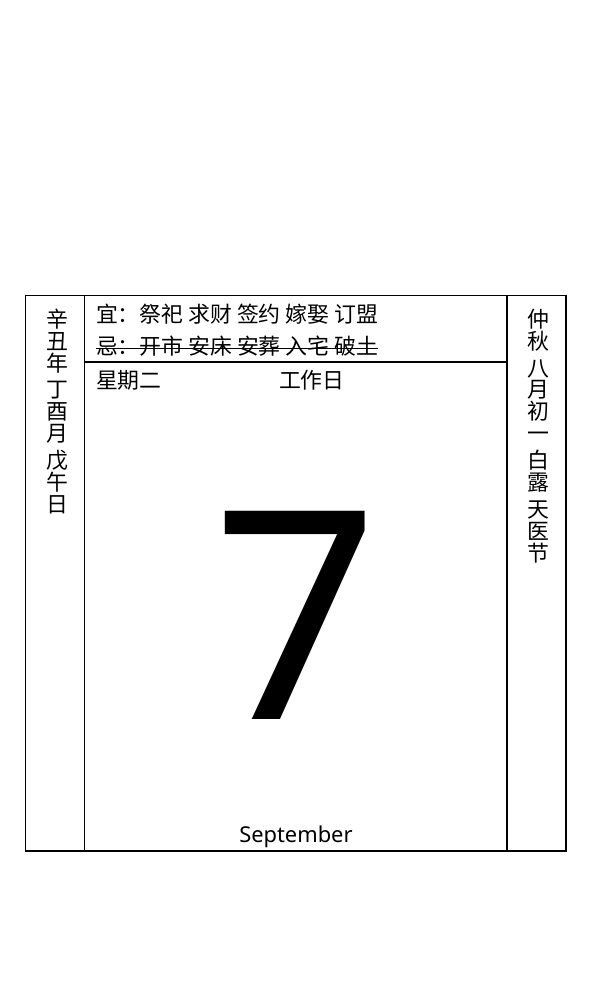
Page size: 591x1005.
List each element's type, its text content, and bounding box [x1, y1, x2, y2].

table_cell 星期二 工作日 7 September [85, 363, 506, 850]
table_header 仲秋 八月初一 白露 天医节 [508, 296, 565, 850]
table_header 宜：祭祀 求财 签约 嫁娶 订盟 忌：开市 安床 安葬 入宅 破土 [85, 296, 506, 361]
table_header 辛丑年 丁酉月 戊午日 [26, 296, 84, 850]
